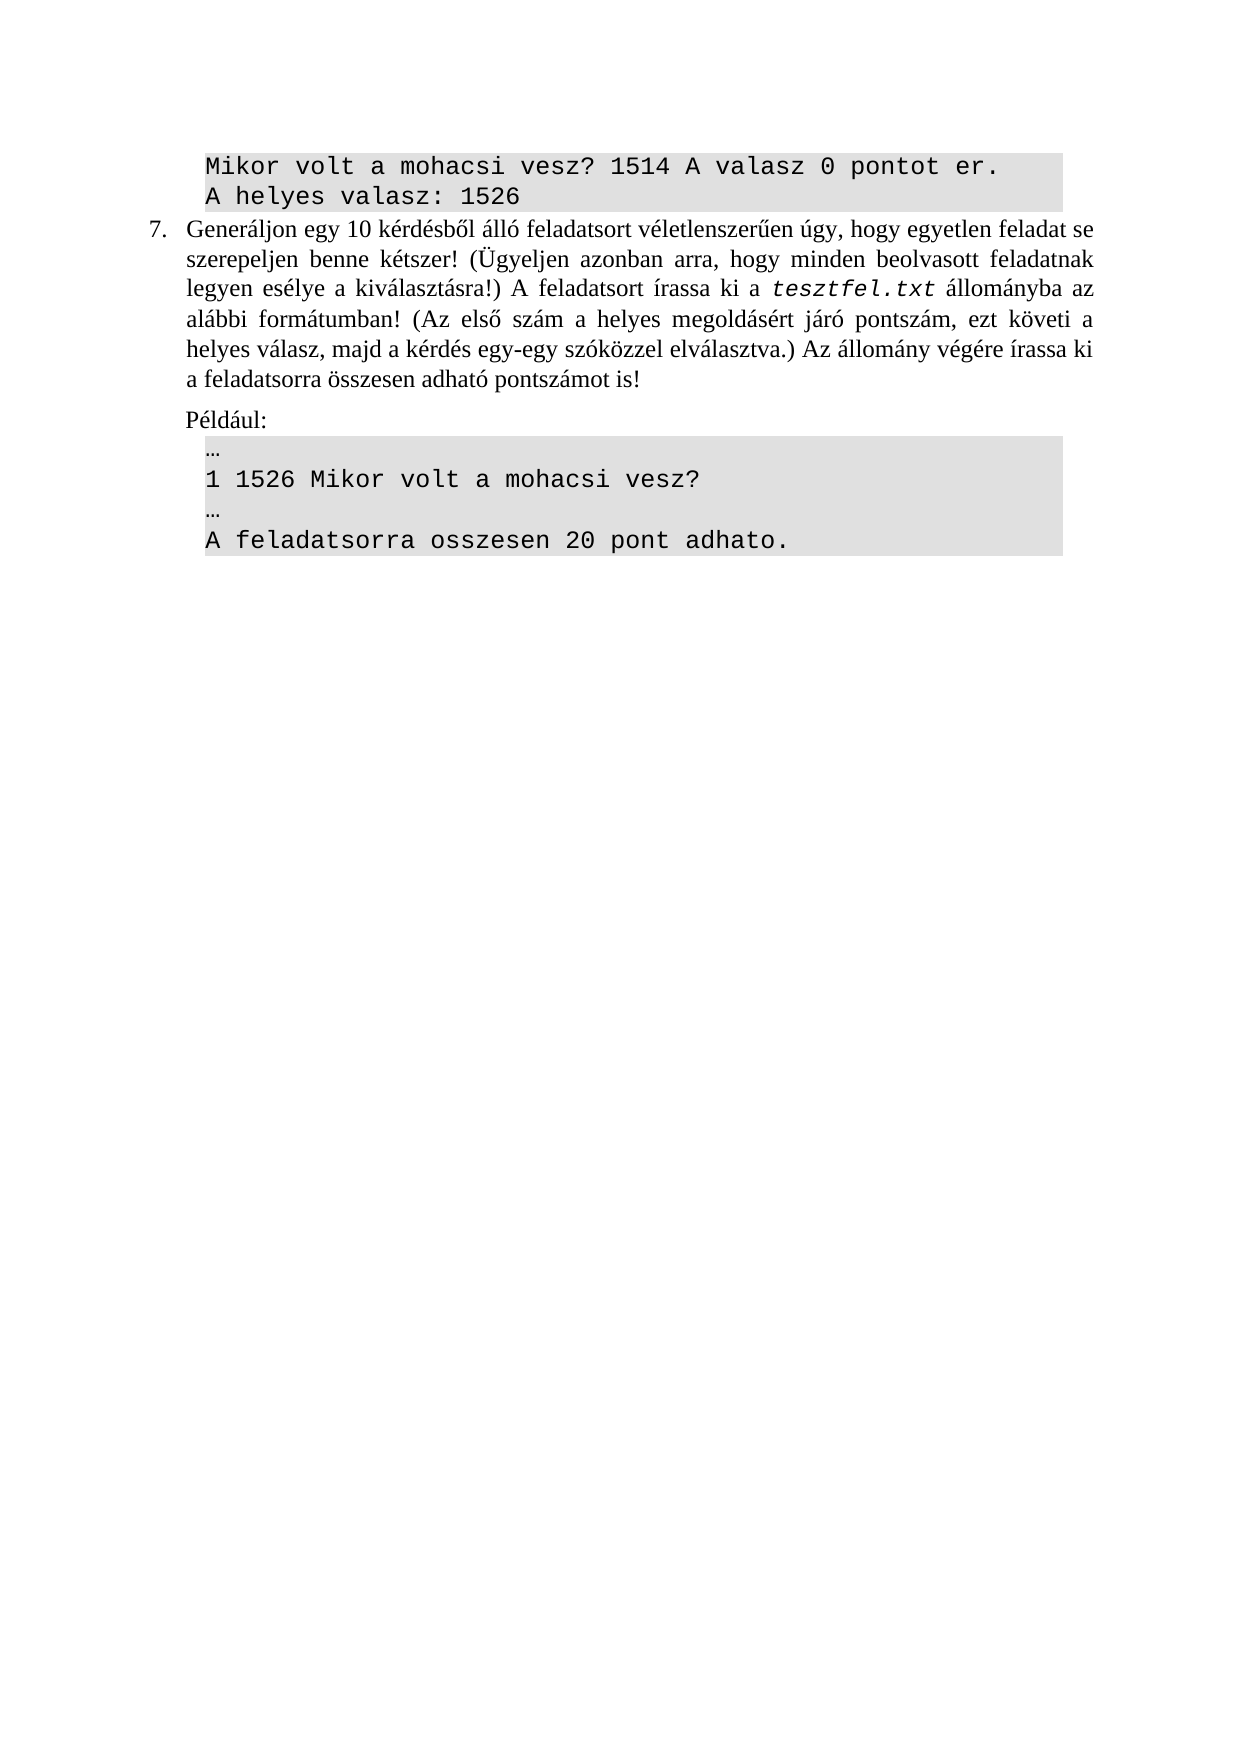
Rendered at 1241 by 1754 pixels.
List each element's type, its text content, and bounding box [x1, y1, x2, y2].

text Például: [185, 405, 1094, 434]
list helyes valasz: 1526 [205, 184, 1063, 212]
list Generáljon egy 10 kérdésből álló feladatsort véletlenszerűen úgy, hogy egyetlen feladat se szerepeljen benne kétszer! (Ügyeljen azonban arra, hogy minden beolvasott feladatnak legyen esélye a kiválasztásra!) A feladatsort írassa ki a tesztfel.txt állományba az alábbi formátumban! (Az első szám a helyes megoldásért járó pontszám, ezt követi a helyes válasz, majd a kérdés egy-egy szóközzel elválasztva.) Az állomány végére írassa ki a feladatsorra összesen adható pontszámot is! [149, 214, 1094, 392]
text … [205, 436, 1063, 464]
list feladatsorra osszesen 20 pont adhato. [205, 527, 1063, 556]
text … [205, 497, 1063, 525]
text Mikor volt a mohacsi vesz? 1514 A valasz 0 pontot er. [205, 153, 1063, 182]
text 1 1526 Mikor volt a mohacsi vesz? [205, 466, 1063, 495]
